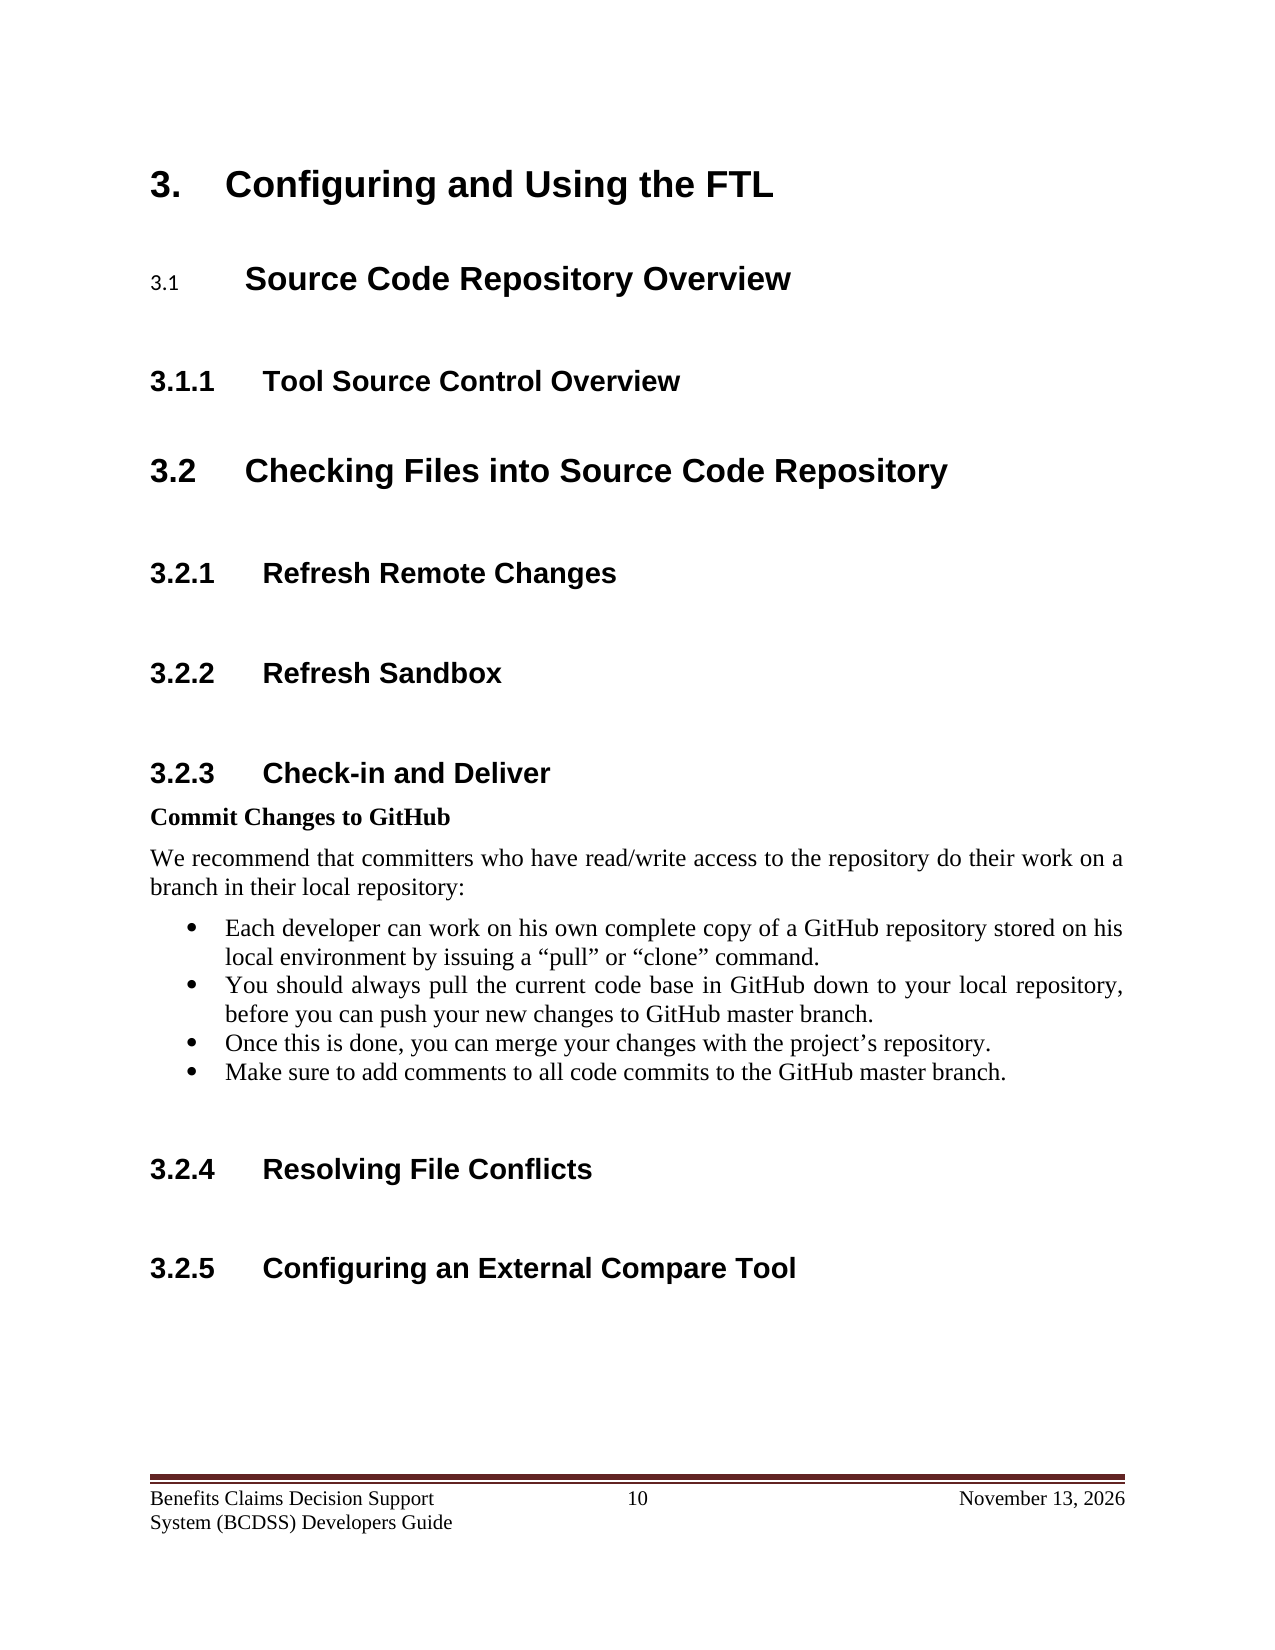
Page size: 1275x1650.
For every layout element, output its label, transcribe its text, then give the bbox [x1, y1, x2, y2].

subtitle Checking Files into Source Code Repository [150, 451, 1125, 490]
subtitle Source Code Repository Overview [150, 259, 1125, 298]
text We recommend that committers who have read/write access to the repository do their work on a branch in their local repository: [150, 843, 1125, 900]
list Once this is done, you can merge your changes with the project’s repository. [187, 1028, 1125, 1057]
subtitle Refresh Sandbox [150, 656, 1125, 689]
list Make sure to add comments to all code commits to the GitHub master branch. [187, 1057, 1125, 1085]
text Commit Changes to GitHub [150, 802, 1125, 830]
subtitle Tool Source Control Overview [150, 364, 1125, 398]
subtitle Resolving File Conflicts [150, 1152, 1125, 1185]
list Each developer can work on his own complete copy of a GitHub repository stored on his local environment by issuing a “pull” or “clone” command. [187, 913, 1125, 970]
subtitle Refresh Remote Changes [150, 556, 1125, 589]
subtitle Check-in and Deliver [150, 756, 1125, 789]
subtitle Configuring an External Compare Tool [150, 1251, 1125, 1285]
list You should always pull the current code base in GitHub down to your local repository, before you can push your new changes to GitHub master branch. [187, 970, 1125, 1028]
subtitle Configuring and Using the FTL [150, 162, 1125, 206]
